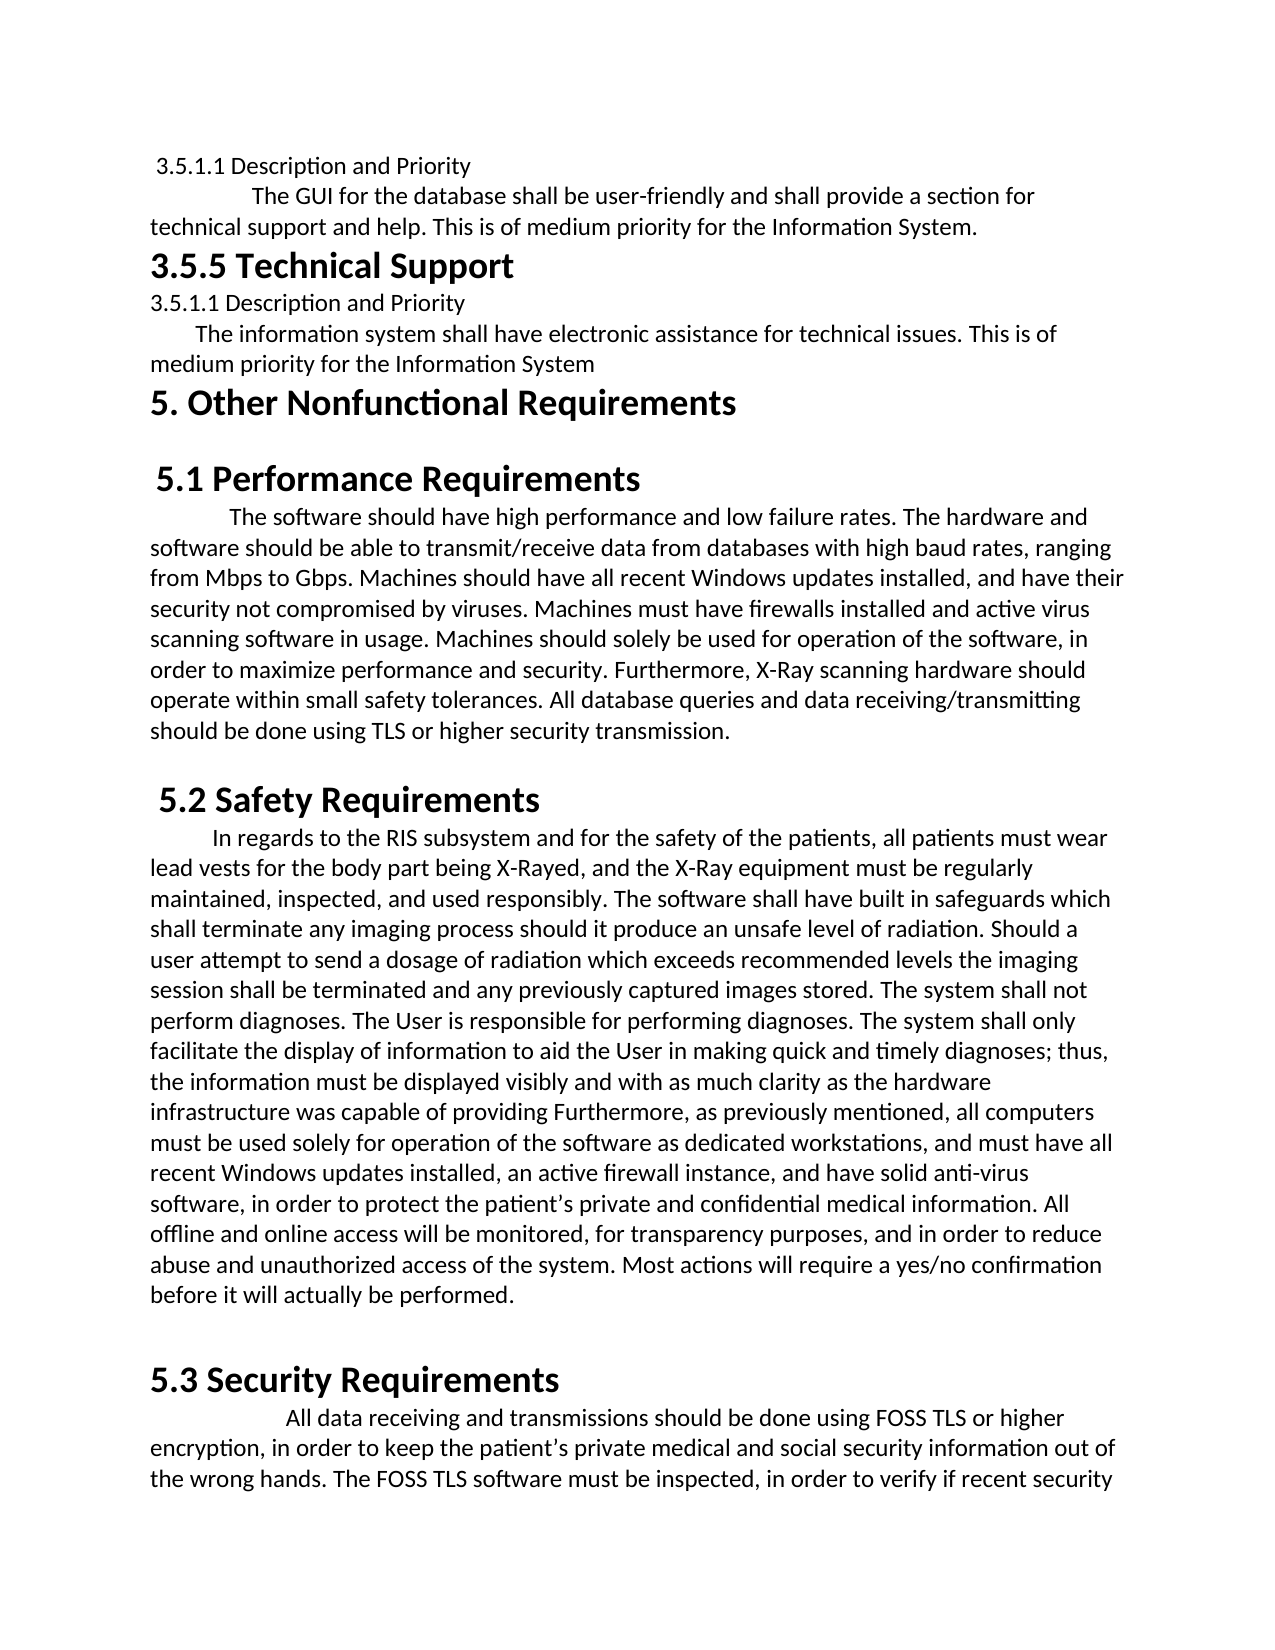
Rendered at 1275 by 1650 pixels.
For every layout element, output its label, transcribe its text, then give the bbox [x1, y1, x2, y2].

text 5.3 Security Requirements [150, 1356, 1125, 1402]
text 3.5.5 Technical Support [150, 242, 1125, 287]
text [150, 1402, 1125, 1493]
text The software should have high performance and low failure rates. The hardware and software should be able to transmit/receive data from databases with high baud rates, ranging from Mbps to Gbps. Machines should have all recent Windows updates installed, and have their security not compromised by viruses. Machines must have firewalls installed and active virus scanning software in usage. Machines should solely be used for operation of the software, in order to maximize performance and security. Furthermore, X-Ray scanning hardware should operate within small safety tolerances. All database queries and data receiving/transmitting should be done using TLS or higher security transmission. [150, 501, 1125, 745]
text The GUI for the database shall be user-friendly and shall provide a section for technical support and help. This is of medium priority for the Information System. [150, 181, 1125, 242]
text 3.5.1.1 Description and Priority [150, 150, 1125, 181]
text 5.1 Performance Requirements [150, 455, 1125, 501]
text In regards to the RIS subsystem and for the safety of the patients, all patients must wear lead vests for the body part being X-Rayed, and the X-Ray equipment must be regularly maintained, inspected, and used responsibly. The software shall have built in safeguards which shall terminate any imaging process should it produce an unsafe level of radiation. Should a user attempt to send a dosage of radiation which exceeds recommended levels the imaging session shall be terminated and any previously captured images stored. The system shall not perform diagnoses. The User is responsible for performing diagnoses. The system shall only facilitate the display of information to aid the User in making quick and timely diagnoses; thus, the information must be displayed visibly and with as much clarity as the hardware infrastructure was capable of providing Furthermore, as previously mentioned, all computers must be used solely for operation of the software as dedicated workstations, and must have all recent Windows updates installed, an active firewall instance, and have solid anti-virus software, in order to protect the patient’s private and confidential medical information. All offline and online access will be monitored, for transparency purposes, and in order to reduce abuse and unauthorized access of the system. Most actions will require a yes/no confirmation before it will actually be performed. [150, 822, 1125, 1310]
text 5.2 Safety Requirements [150, 776, 1125, 822]
text 5. Other Nonfunctional Requirements [150, 379, 1125, 425]
text The information system shall have electronic assistance for technical issues. This is of medium priority for the Information System [150, 318, 1125, 379]
text 3.5.1.1 Description and Priority [150, 287, 1125, 318]
